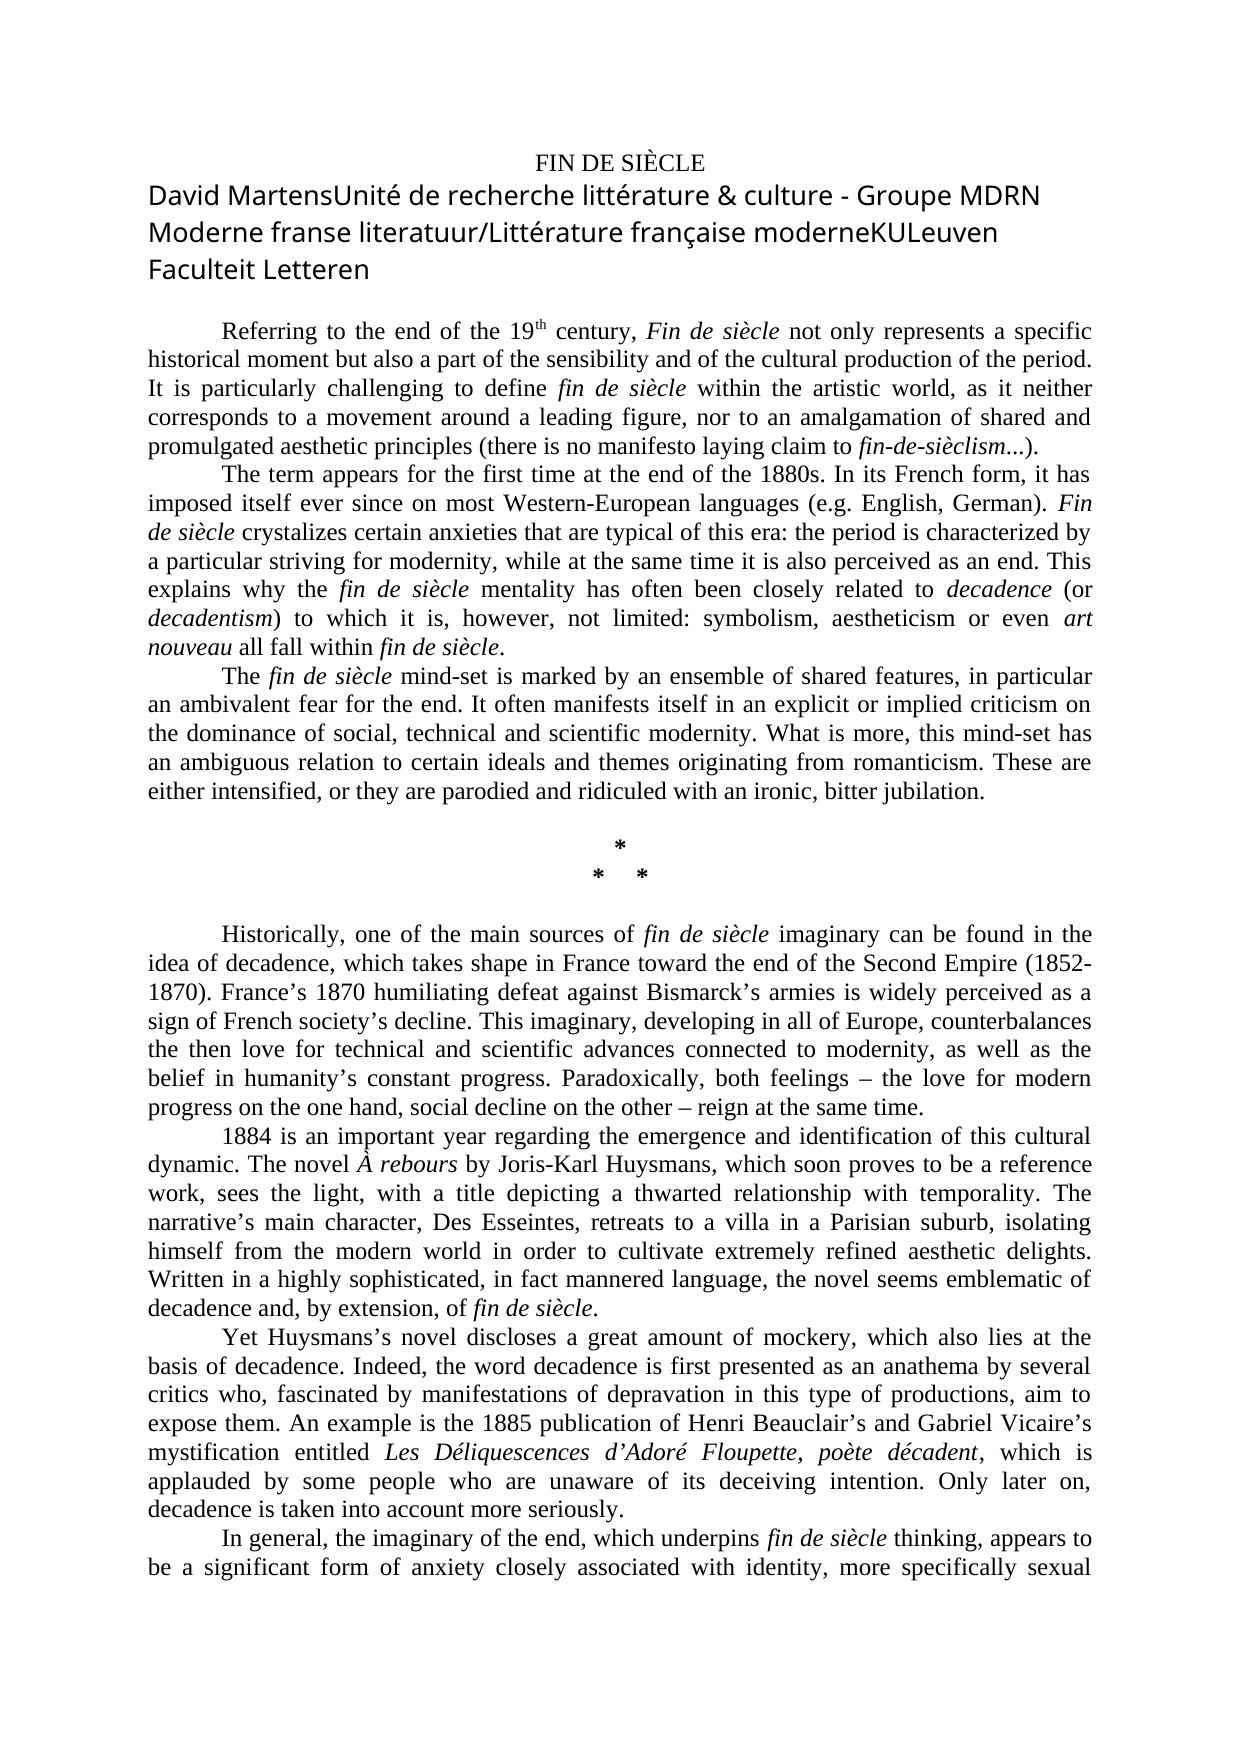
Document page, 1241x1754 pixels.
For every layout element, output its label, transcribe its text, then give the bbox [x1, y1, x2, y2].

text Moderne franse literatuur/Littérature française moderne KULeuven Faculteit Letteren [148, 213, 1093, 287]
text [148, 1523, 1093, 1581]
text The term appears for the first time at the end of the 1880s. In its French form, it has imposed itself ever since on most Western-European languages (e.g. English, German). Fin de siècle crystalizes certain anxieties that are typical of this era: the period is characterized by a particular striving for modernity, while at the same time it is also perceived as an end. This explains why the fin de siècle mentality has often been closely related to decadence (or decadentism) to which it is, however, not limited: symbolism, aestheticism or even art nouveau all fall within fin de siècle. [148, 459, 1093, 661]
text Referring to the end of the 19th century, Fin de siècle not only represents a specific historical moment but also a part of the sensibility and of the cultural production of the period. It is particularly challenging to define fin de siècle within the artistic world, as it neither corresponds to a movement around a leading figure, nor to an amalgamation of shared and promulgated aesthetic principles (there is no manifesto laying claim to fin-de-sièclism...). [148, 316, 1093, 459]
text David Martens Unité de recherche littérature & culture - Groupe MDRN [148, 176, 1093, 213]
text Yet Huysmans’s novel discloses a great amount of mockery, which also lies at the basis of decadence. Indeed, the word decadence is first presented as an anathema by several critics who, fascinated by manifestations of depravation in this type of productions, aim to expose them. An example is the 1885 publication of Henri Beauclair’s and Gabriel Vicaire’s mystification entitled Les Déliquescences d’Adoré Floupette, poète décadent, which is applauded by some people who are unaware of its deceiving intention. Only later on, decadence is taken into account more seriously. [148, 1322, 1093, 1523]
text * * [148, 862, 1093, 891]
text * [148, 833, 1093, 862]
text Historically, one of the main sources of fin de siècle imaginary can be found in the idea of decadence, which takes shape in France toward the end of the Second Empire (1852-1870). France’s 1870 humiliating defeat against Bismarck’s armies is widely perceived as a sign of French society’s decline. This imaginary, developing in all of Europe, counterbalances the then love for technical and scientific advances connected to modernity, as well as the belief in humanity’s constant progress. Paradoxically, both feelings – the love for modern progress on the one hand, social decline on the other – reign at the same time. [148, 919, 1093, 1121]
text Fin de siècle [148, 148, 1093, 176]
text The fin de siècle mind-set is marked by an ensemble of shared features, in particular an ambivalent fear for the end. It often manifests itself in an explicit or implied criticism on the dominance of social, technical and scientific modernity. What is more, this mind-set has an ambiguous relation to certain ideals and themes originating from romanticism. These are either intensified, or they are parodied and ridiculed with an ironic, bitter jubilation. [148, 661, 1093, 804]
text 1884 is an important year regarding the emergence and identification of this cultural dynamic. The novel À rebours by Joris-Karl Huysmans, which soon proves to be a reference work, sees the light, with a title depicting a thwarted relationship with temporality. The narrative’s main character, Des Esseintes, retreats to a villa in a Parisian suburb, isolating himself from the modern world in order to cultivate extremely refined aesthetic delights. Written in a highly sophisticated, in fact mannered language, the novel seems emblematic of decadence and, by extension, of fin de siècle. [148, 1121, 1093, 1322]
